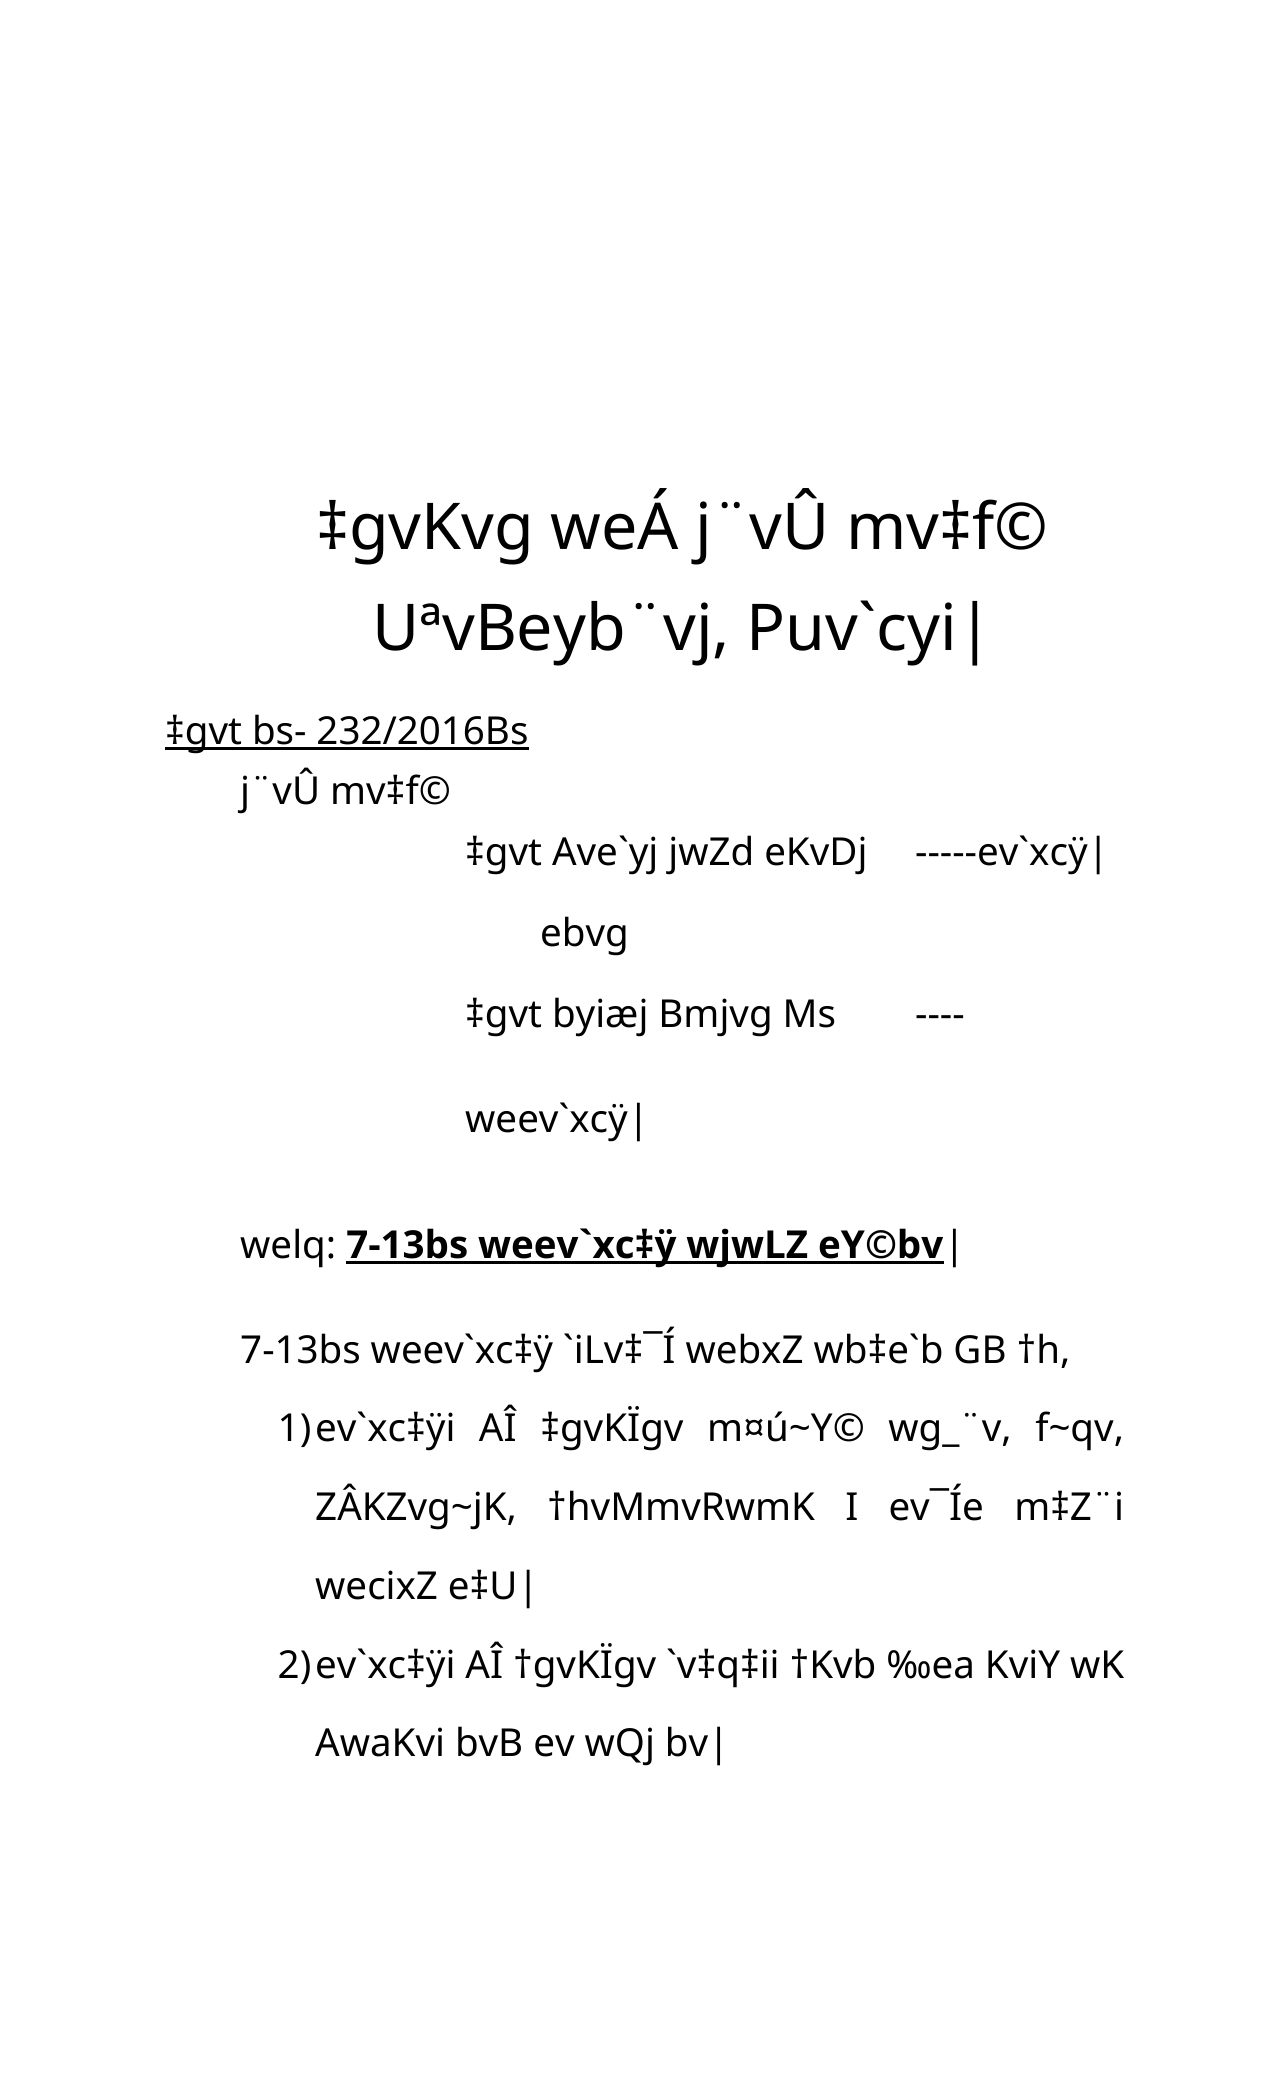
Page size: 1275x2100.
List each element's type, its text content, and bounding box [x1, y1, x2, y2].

text 7-13bs weev`xc‡ÿ `iLv‡¯Í webxZ wb‡e`b GB †h, [240, 1322, 1125, 1374]
text ‡gvt byiæj Bmjvg Ms ----weev`xcÿ| [465, 986, 1125, 1143]
text ‡gvKvg weÁ j¨vÛ mv‡f© UªvBeyb¨vj, Puv`cyi| [240, 480, 1125, 669]
text welq: 7-13bs weev`xc‡ÿ wjwLZ eY©bv| [240, 1217, 1125, 1269]
list ev`xc‡ÿi AÎ †gvKÏgv `v‡q‡ii †Kvb ‰ea KviY wK AwaKvi bvB ev wQj bv| [277, 1637, 1125, 1768]
text ebvg [465, 905, 1125, 957]
text ‡gvt bs- 232/2016Bs [165, 703, 1125, 756]
text j¨vÛ mv‡f© [240, 763, 1125, 816]
list ev`xc‡ÿi AÎ ‡gvKÏgv m¤ú~Y© wg_¨v, f~qv, ZÂKZvg~jK, †hvMmvRwmK I ev¯Íe m‡Z¨i wecixZ e‡U| [277, 1401, 1125, 1611]
text ‡gvt Ave`yj jwZd eKvDj -----ev`xcÿ| [465, 824, 1125, 876]
